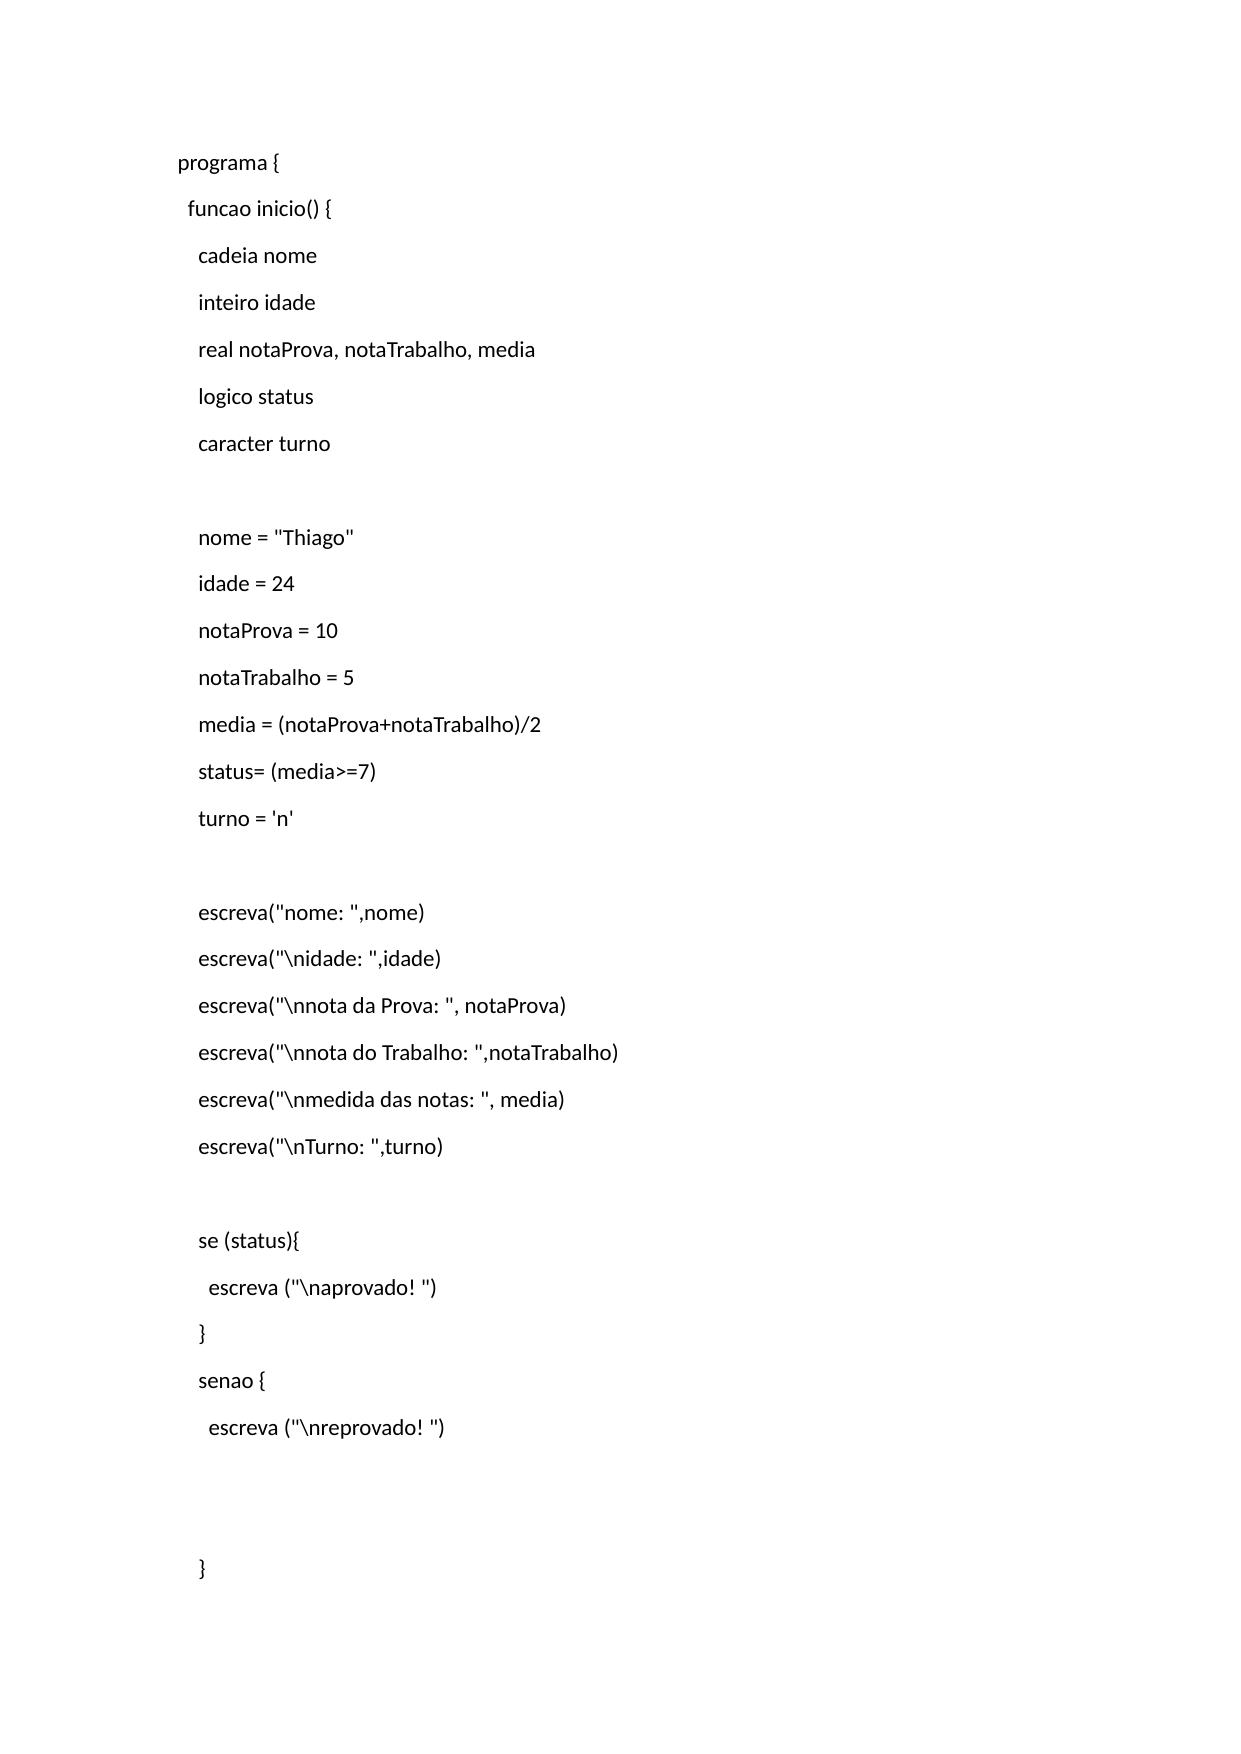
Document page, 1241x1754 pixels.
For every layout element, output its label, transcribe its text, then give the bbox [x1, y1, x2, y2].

text escreva("\nnota da Prova: ", notaProva) [177, 991, 1063, 1019]
text nome = "Thiago" [177, 523, 1063, 551]
text caracter turno [177, 429, 1063, 457]
text logico status [177, 382, 1063, 410]
text escreva("\nnota do Trabalho: ",notaTrabalho) [177, 1038, 1063, 1066]
text notaTrabalho = 5 [177, 663, 1063, 691]
text cadeia nome [177, 241, 1063, 269]
text escreva("\nTurno: ",turno) [177, 1132, 1063, 1160]
text real notaProva, notaTrabalho, media [177, 335, 1063, 363]
text } [177, 1319, 1063, 1347]
text status= (media>=7) [177, 757, 1063, 785]
text programa { [177, 148, 1063, 176]
text escreva("nome: ",nome) [177, 898, 1063, 926]
text senao { [177, 1366, 1063, 1394]
text funcao inicio() { [177, 194, 1063, 222]
text escreva ("\nreprovado! ") [177, 1413, 1063, 1441]
text turno = 'n' [177, 804, 1063, 832]
text } [177, 1554, 1063, 1582]
text inteiro idade [177, 288, 1063, 316]
text se (status){ [177, 1226, 1063, 1254]
text notaProva = 10 [177, 616, 1063, 644]
text escreva("\nidade: ",idade) [177, 944, 1063, 972]
text idade = 24 [177, 569, 1063, 597]
text escreva("\nmedida das notas: ", media) [177, 1085, 1063, 1113]
text escreva ("\naprovado! ") [177, 1273, 1063, 1301]
text media = (notaProva+notaTrabalho)/2 [177, 710, 1063, 738]
